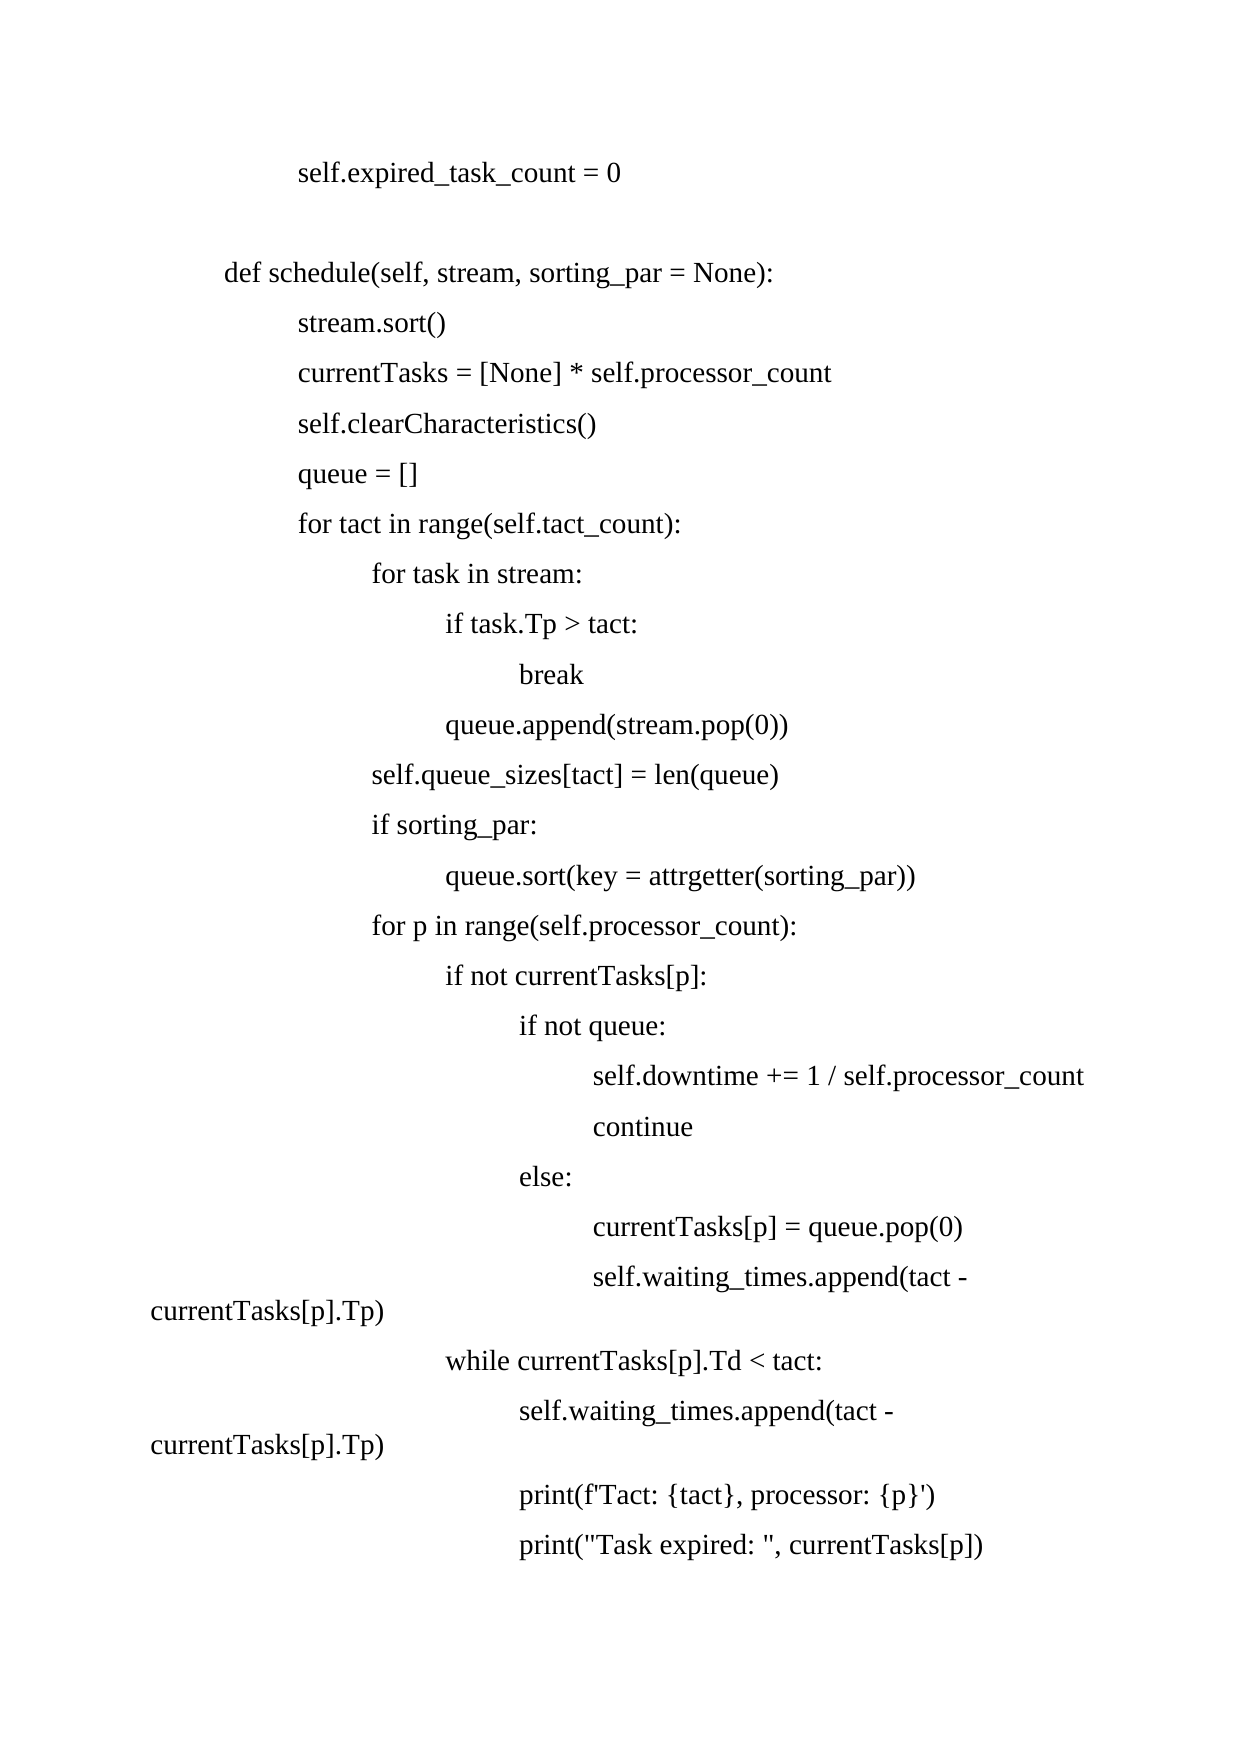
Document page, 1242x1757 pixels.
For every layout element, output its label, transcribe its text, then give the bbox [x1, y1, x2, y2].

text while currentTasks[p].Td < tact: [150, 1343, 1105, 1377]
text break [150, 657, 1105, 690]
text continue [150, 1109, 1105, 1142]
text self.expired_task_count = 0 [150, 155, 1105, 188]
text print(f'Tact: {tact}, processor: {p}') [150, 1477, 1105, 1511]
text else: [150, 1159, 1105, 1192]
text self.queue_sizes[tact] = len(queue) [150, 757, 1105, 791]
text self.waiting_times.append(tact - currentTasks[p].Tp) [150, 1259, 1105, 1326]
text if task.Tp > tact: [150, 607, 1105, 640]
text currentTasks[p] = queue.pop(0) [150, 1209, 1105, 1243]
text queue = [] [150, 456, 1105, 489]
text self.clearCharacteristics() [150, 406, 1105, 439]
text self.downtime += 1 / self.processor_count [150, 1058, 1105, 1092]
text for task in stream: [150, 556, 1105, 590]
text queue.sort(key = attrgetter(sorting_par)) [150, 858, 1105, 891]
text self.waiting_times.append(tact - currentTasks[p].Tp) [150, 1393, 1105, 1460]
text if not queue: [150, 1008, 1105, 1042]
text for tact in range(self.tact_count): [150, 506, 1105, 540]
text stream.sort() [150, 305, 1105, 339]
text currentTasks = [None] * self.processor_count [150, 356, 1105, 389]
text queue.append(stream.pop(0)) [150, 707, 1105, 741]
text if not currentTasks[p]: [150, 958, 1105, 992]
text for p in range(self.processor_count): [150, 908, 1105, 941]
text if sorting_par: [150, 807, 1105, 841]
text def schedule(self, stream, sorting_par = None): [150, 255, 1105, 289]
text print("Task expired: ", currentTasks[p]) [150, 1527, 1105, 1561]
